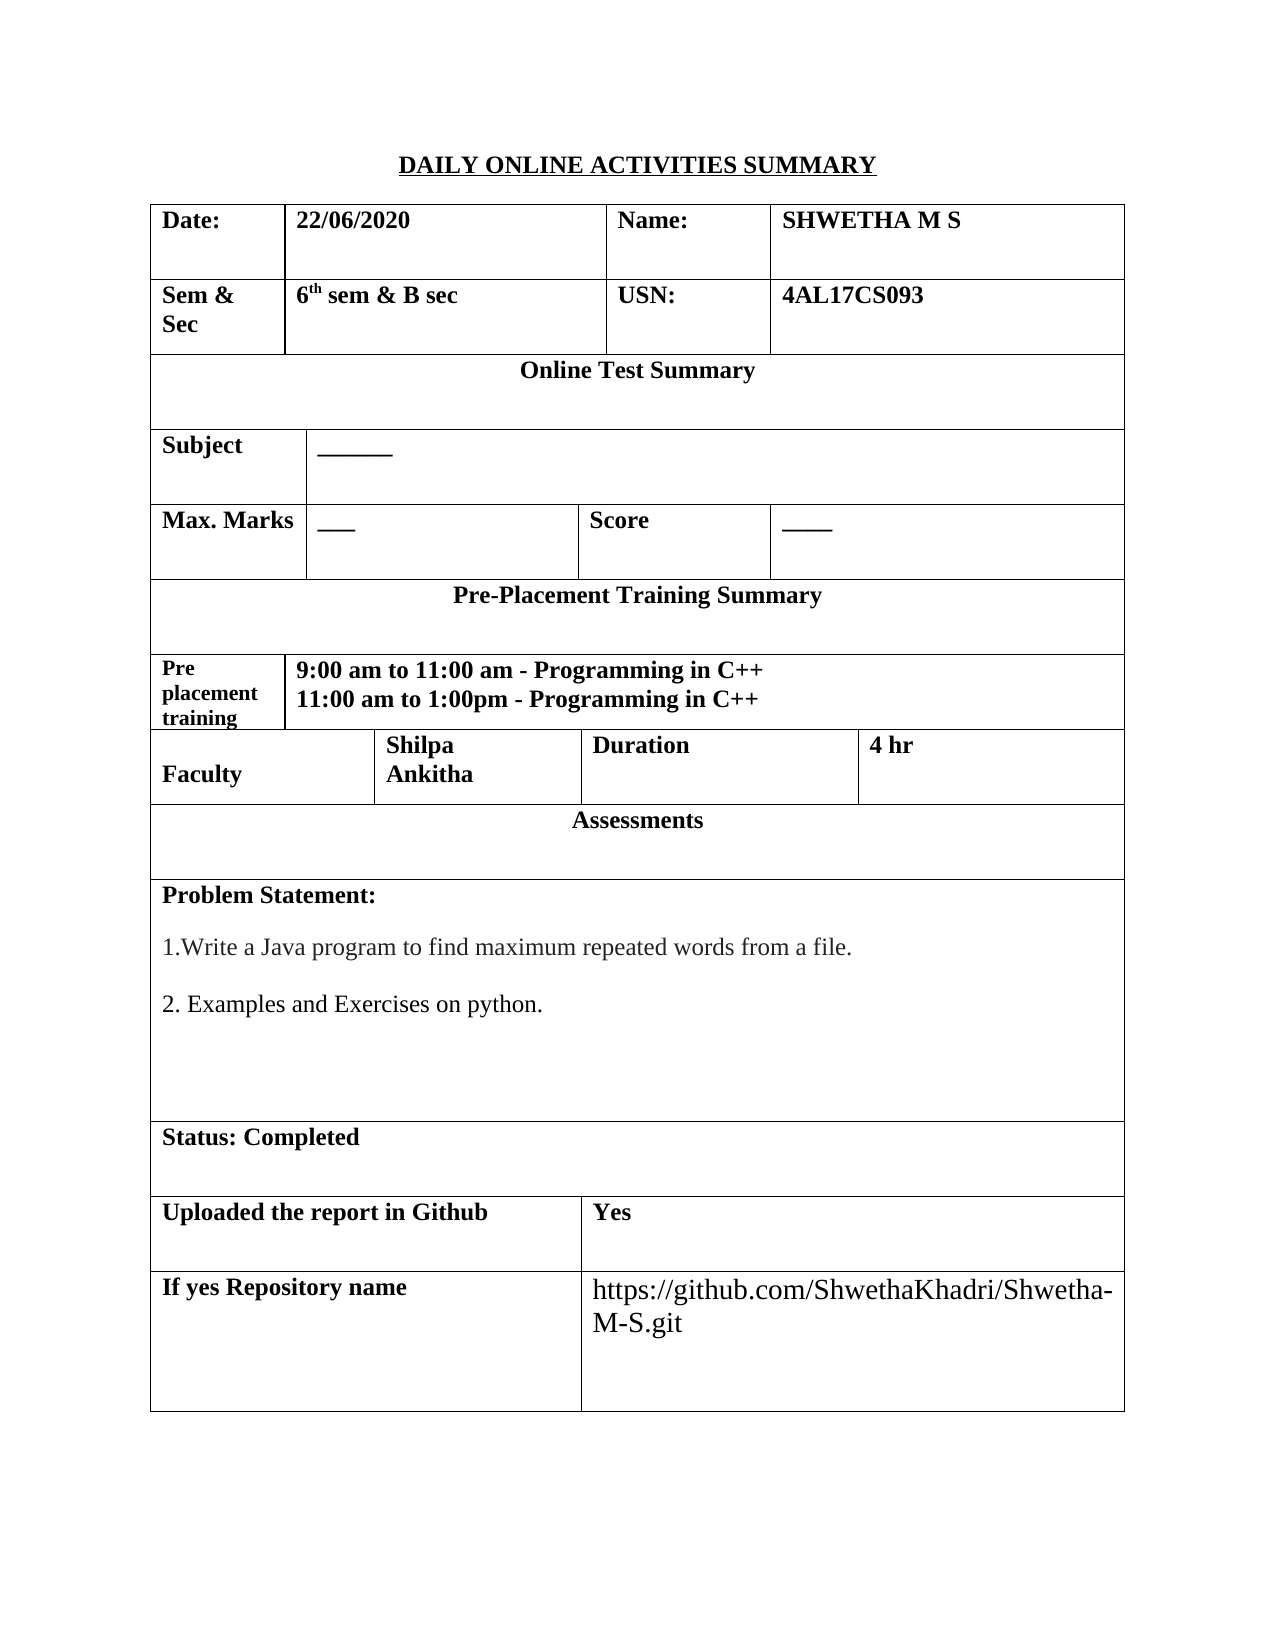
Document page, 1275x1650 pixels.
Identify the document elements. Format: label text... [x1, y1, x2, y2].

table_header Date: [151, 205, 284, 279]
table_cell 4AL17CS093 [771, 280, 1124, 354]
table_cell 9:00 am to 11:00 am - Programming in C++ 11:00 am to 1:00pm - Programming in C++ [286, 655, 1124, 729]
table_cell Max. Marks [151, 505, 306, 579]
table_cell Subject [151, 430, 306, 504]
table_cell Uploaded the report in Github [151, 1197, 581, 1271]
table_cell 4 hr [859, 730, 1124, 804]
table_cell Status: Completed [151, 1122, 1124, 1196]
table_cell Faculty [151, 730, 374, 804]
table_cell Score [579, 505, 770, 579]
table_cell Shilpa Ankitha [375, 730, 581, 804]
table_cell https://github.com/ShwethaKhadri/Shwetha-M-S.git [582, 1272, 1124, 1411]
table_cell ______ [307, 430, 1124, 504]
table_cell Sem & Sec [151, 280, 284, 354]
table_cell ____ [771, 505, 1124, 579]
table_header Name: [607, 205, 770, 279]
table_cell If yes Repository name [151, 1272, 581, 1411]
table_cell ___ [307, 505, 578, 579]
text DAILY ONLINE ACTIVITIES SUMMARY [150, 150, 1125, 179]
table_header SHWETHA M S [771, 205, 1124, 279]
table_cell 6th sem & B sec [286, 280, 606, 354]
table_cell Duration [582, 730, 858, 804]
table_header 22/06/2020 [286, 205, 606, 279]
table_cell Pre-Placement Training Summary [151, 580, 1124, 654]
table_cell Problem Statement: 1.Write a Java program to find maximum repeated words from a file. 2. Examples and Exercises on python. [151, 880, 1124, 1121]
table_cell USN: [607, 280, 770, 354]
table_cell Pre placement training [151, 655, 284, 729]
table_cell Assessments [151, 805, 1124, 879]
table_cell Yes [582, 1197, 1124, 1271]
table_cell Online Test Summary [151, 355, 1124, 429]
